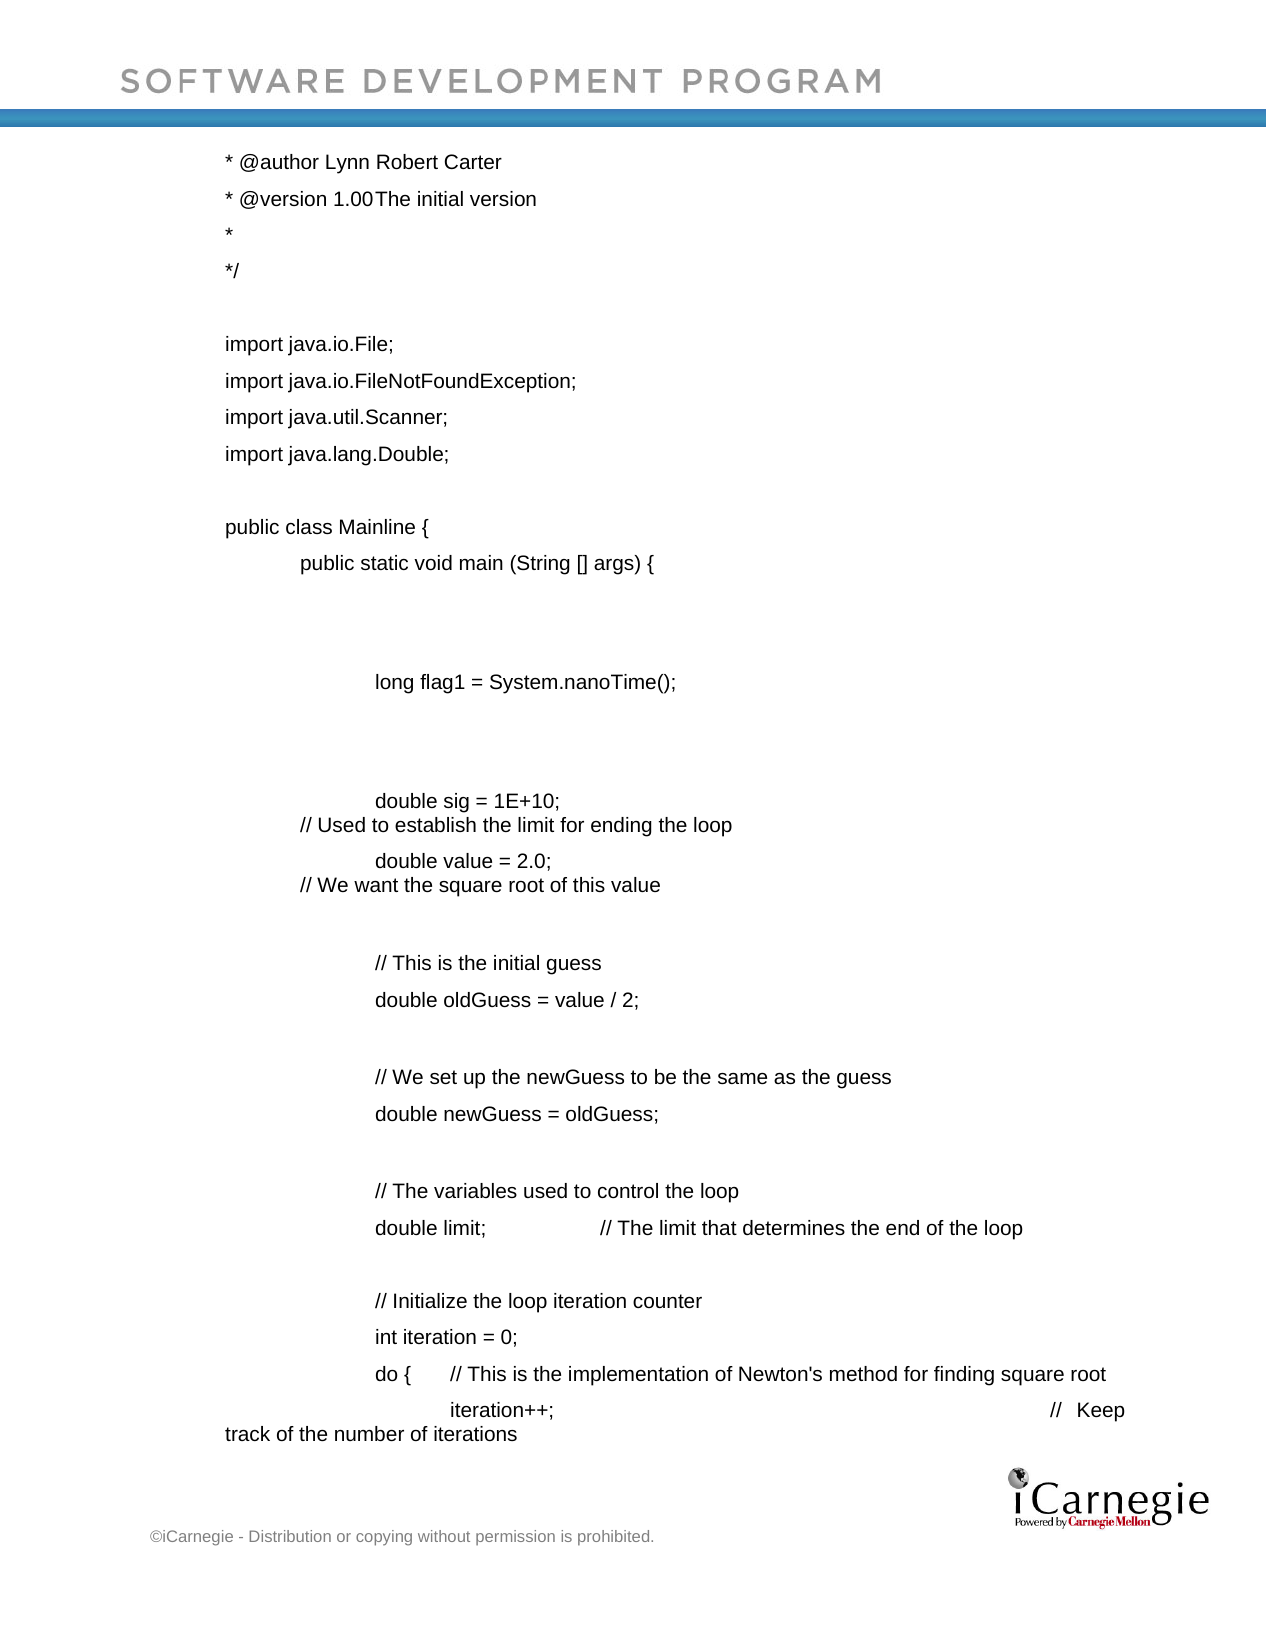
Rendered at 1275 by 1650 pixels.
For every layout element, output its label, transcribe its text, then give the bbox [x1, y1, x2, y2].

text double oldGuess = value / 2; [225, 987, 1125, 1011]
text iteration++; // Keep track of the number of iterations [225, 1398, 1125, 1446]
text // This is the initial guess [225, 951, 1125, 975]
text // Initialize the loop iteration counter [225, 1289, 1125, 1313]
text double limit; // The limit that determines the end of the loop [225, 1216, 1125, 1240]
text double newGuess = oldGuess; [225, 1102, 1125, 1126]
picture [996, 1461, 1218, 1533]
text do { // This is the implementation of Newton's method for finding square root [225, 1362, 1125, 1386]
text import java.lang.Double; [225, 442, 1125, 466]
text */ [225, 259, 1125, 283]
text public class Mainline { [225, 514, 1125, 538]
text double sig = 1E+10; // Used to establish the limit for ending the loop [225, 789, 1125, 837]
text import java.util.Scanner; [225, 405, 1125, 429]
text public static void main (String [] args) { [225, 551, 1125, 575]
text import java.io.FileNotFoundException; [225, 369, 1125, 393]
text * @author Lynn Robert Carter [225, 150, 1125, 174]
text // We set up the newGuess to be the same as the guess [225, 1065, 1125, 1089]
picture [0, 64, 1266, 127]
text double value = 2.0; // We want the square root of this value [225, 849, 1125, 897]
text * @version 1.00 The initial version [225, 186, 1125, 210]
text int iteration = 0; [225, 1325, 1125, 1349]
text * [225, 223, 1125, 247]
text long flag1 = System.nanoTime(); [225, 670, 1125, 694]
text // The variables used to control the loop [225, 1179, 1125, 1203]
text import java.io.File; [225, 332, 1125, 356]
